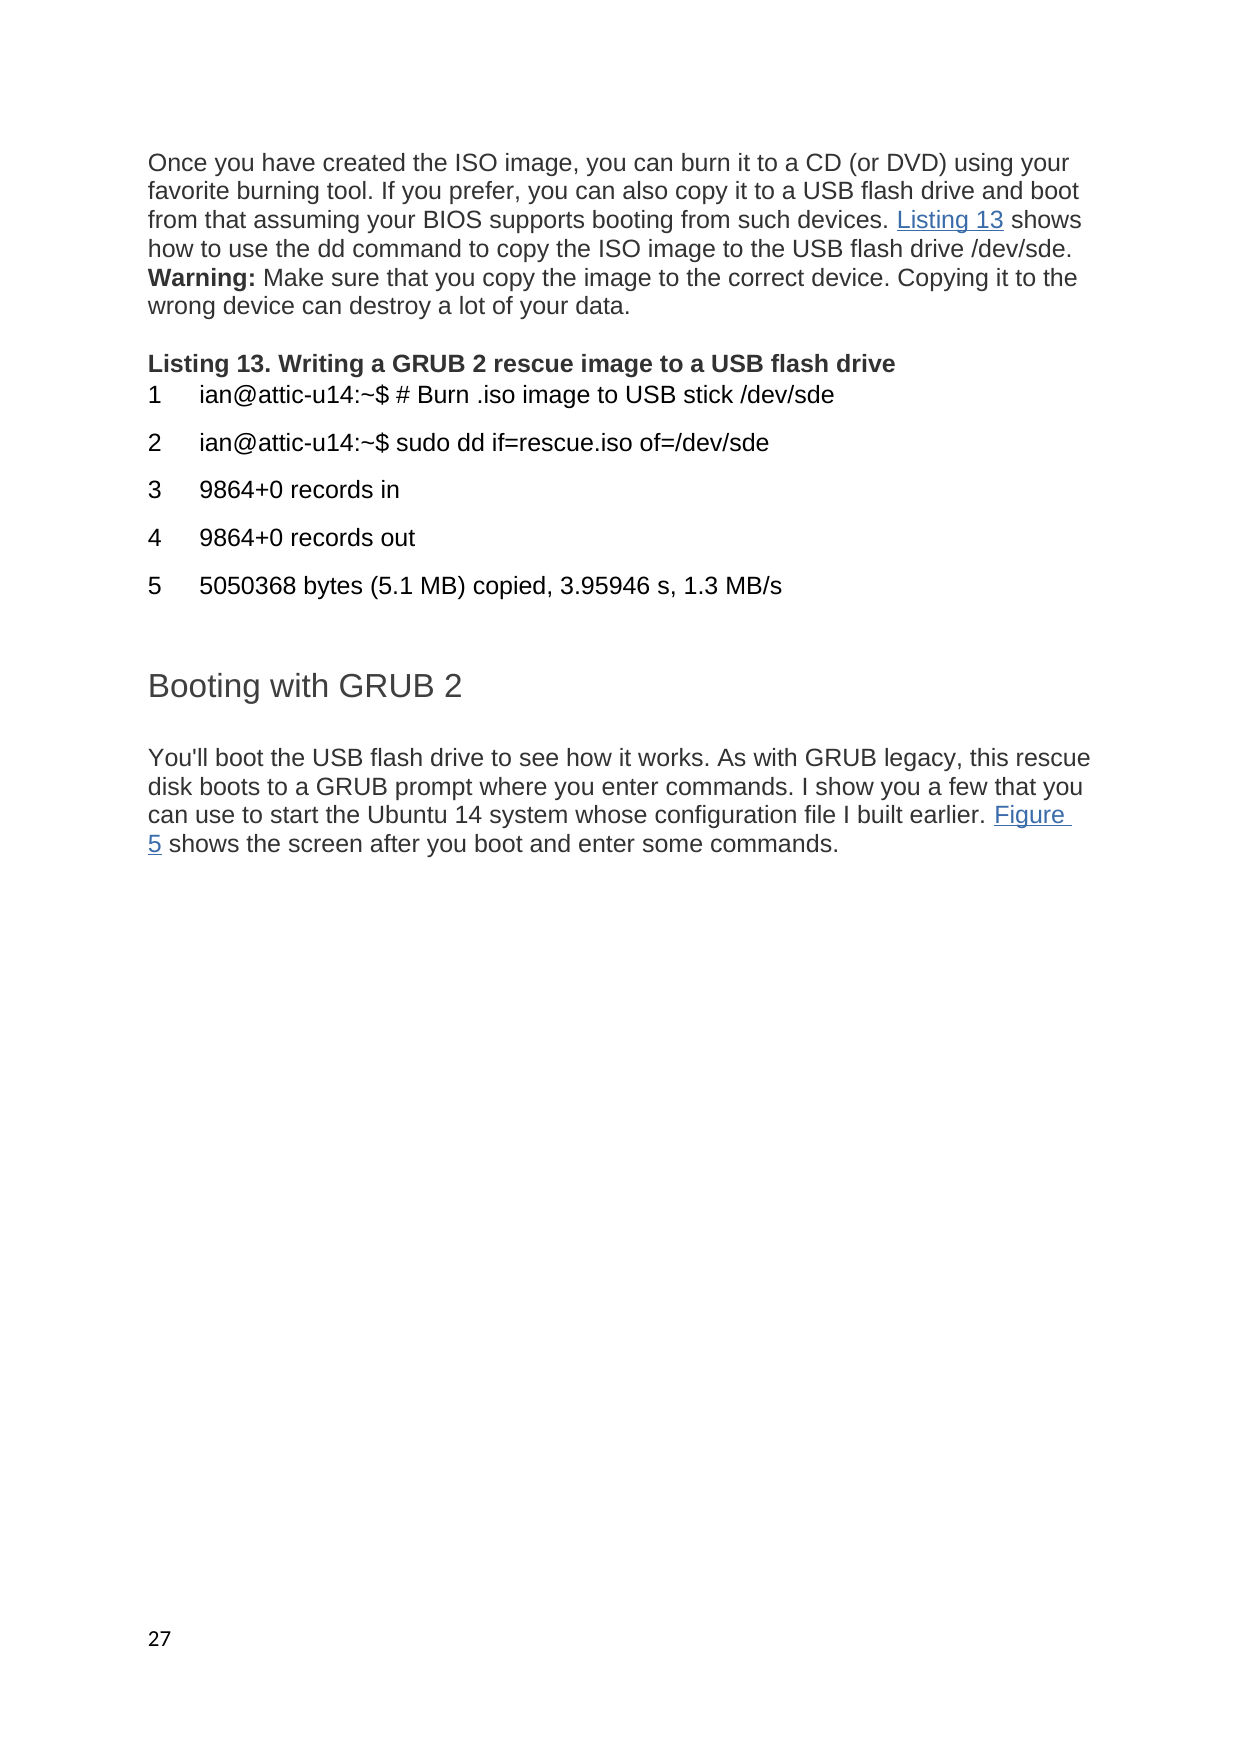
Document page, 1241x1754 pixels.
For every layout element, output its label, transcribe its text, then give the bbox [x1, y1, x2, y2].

subtitle Booting with GRUB 2 [148, 666, 1093, 704]
table_header 1 2 3 4 5 [148, 380, 199, 618]
text Once you have created the ISO image, you can burn it to a CD (or DVD) using your favorite burning tool. If you prefer, you can also copy it to a USB flash drive and boot from that assuming your BIOS supports booting from such devices. Listing 13 shows how to use the dd command to copy the ISO image to the USB flash drive /dev/sde. [148, 148, 1093, 263]
text Warning: Make sure that you copy the image to the correct device. Copying it to the wrong device can destroy a lot of your data. [148, 263, 1093, 320]
subtitle Listing 13. Writing a GRUB 2 rescue image to a USB flash drive [148, 349, 1093, 378]
text You'll boot the USB flash drive to see how it works. As with GRUB legacy, this rescue disk boots to a GRUB prompt where you enter commands. I show you a few that you can use to start the Ubuntu 14 system whose configuration file I built earlier. Figure 5 shows the screen after you boot and enter some commands. [148, 743, 1093, 858]
table_header ian@attic-u14:~$ # Burn .iso image to USB stick /dev/sde ian@attic-u14:~$ sudo dd if=rescue.iso of=/dev/sde 9864+0 records in 9864+0 records out 5050368 bytes (5.1 MB) copied, 3.95946 s, 1.3 MB/s [199, 380, 1240, 618]
